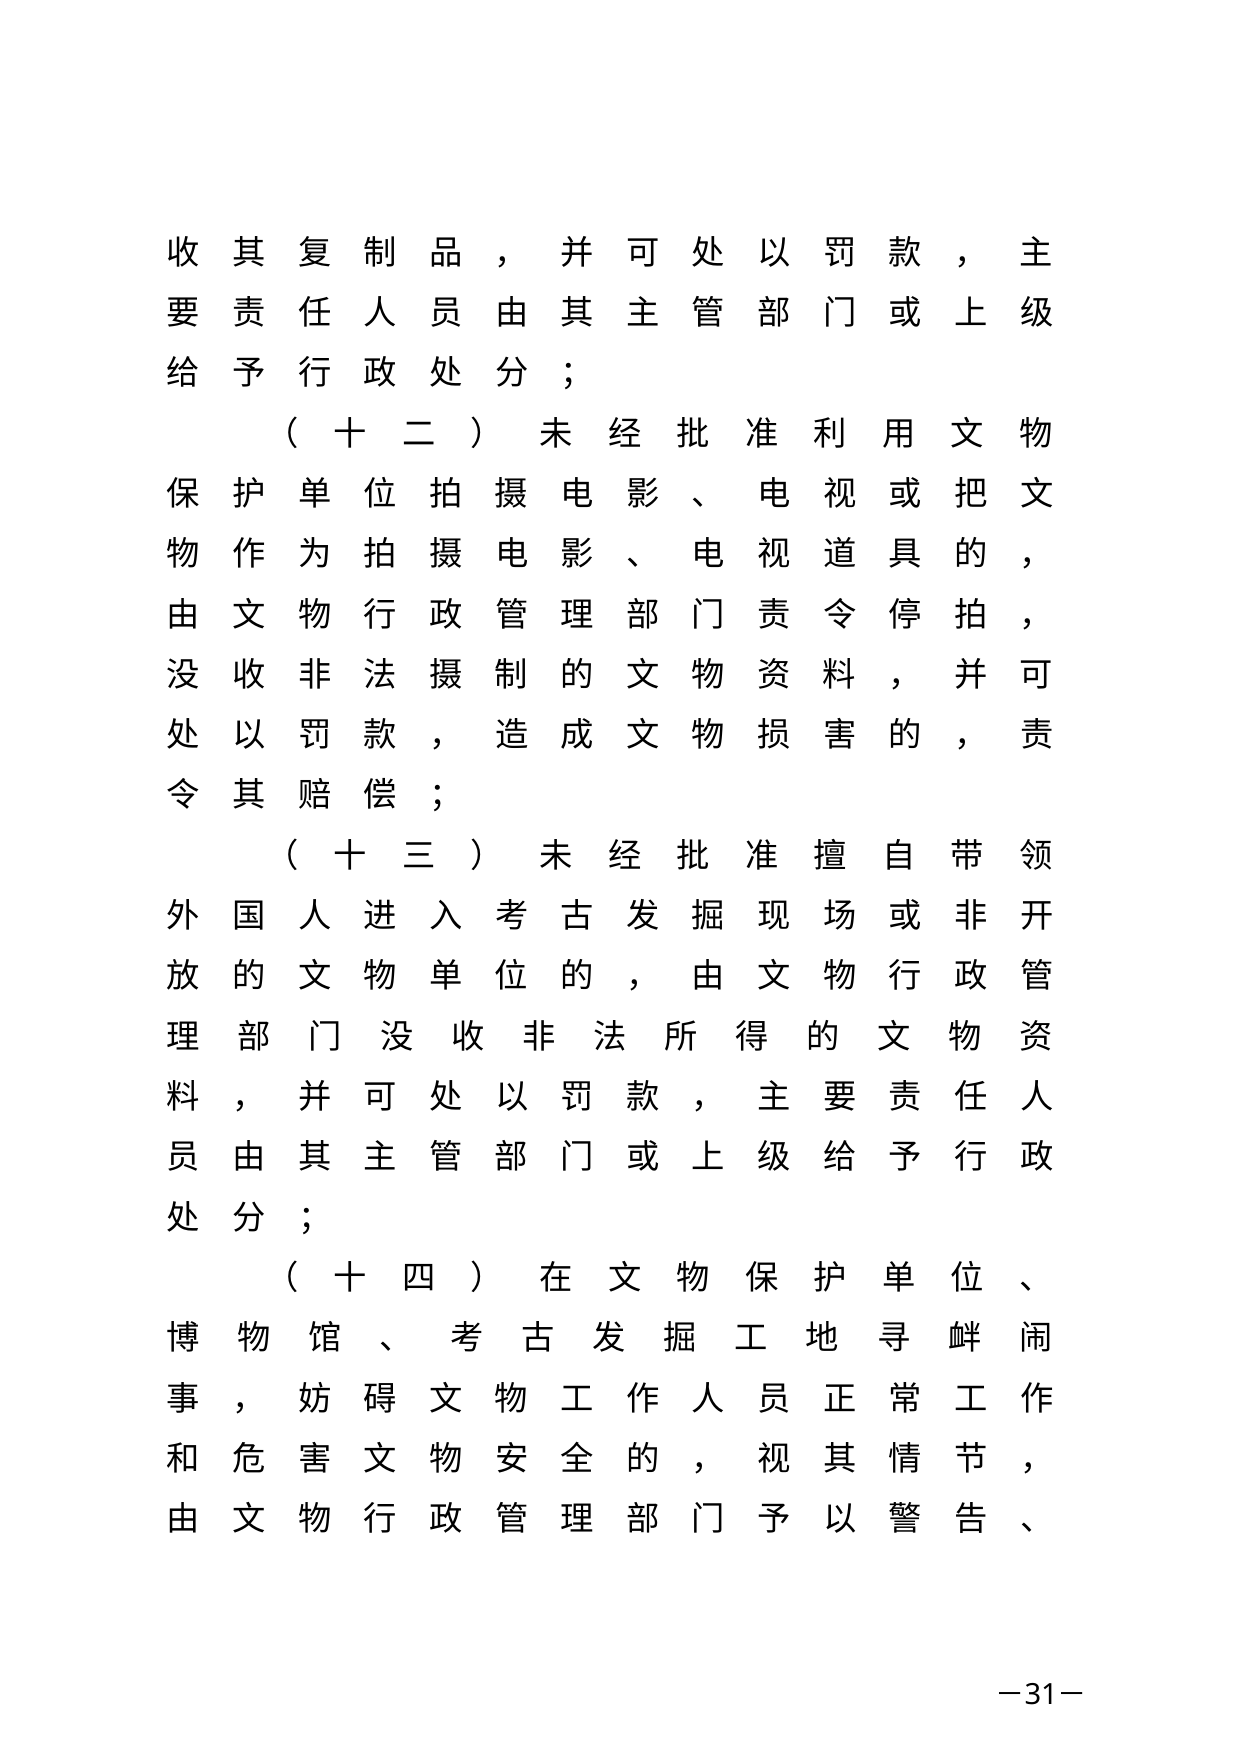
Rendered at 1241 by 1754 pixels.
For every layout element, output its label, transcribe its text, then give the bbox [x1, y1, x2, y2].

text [167, 1245, 1085, 1546]
text （十三）未经批准擅自带领外国人进入考古发掘现场或非开放的文物单位的，由文物行政管理部门没收非法所得的文物资料，并可处以罚款，主要责任人员由其主管部门或上级给予行政处分； [167, 822, 1085, 1245]
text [167, 219, 1085, 400]
text （十二）未经批准利用文物保护单位拍摄电影、电视或把文物作为拍摄电影、电视道具的，由文物行政管理部门责令停拍，没收非法摄制的文物资料，并可处以罚款，造成文物损害的，责令其赔偿； [167, 400, 1085, 822]
